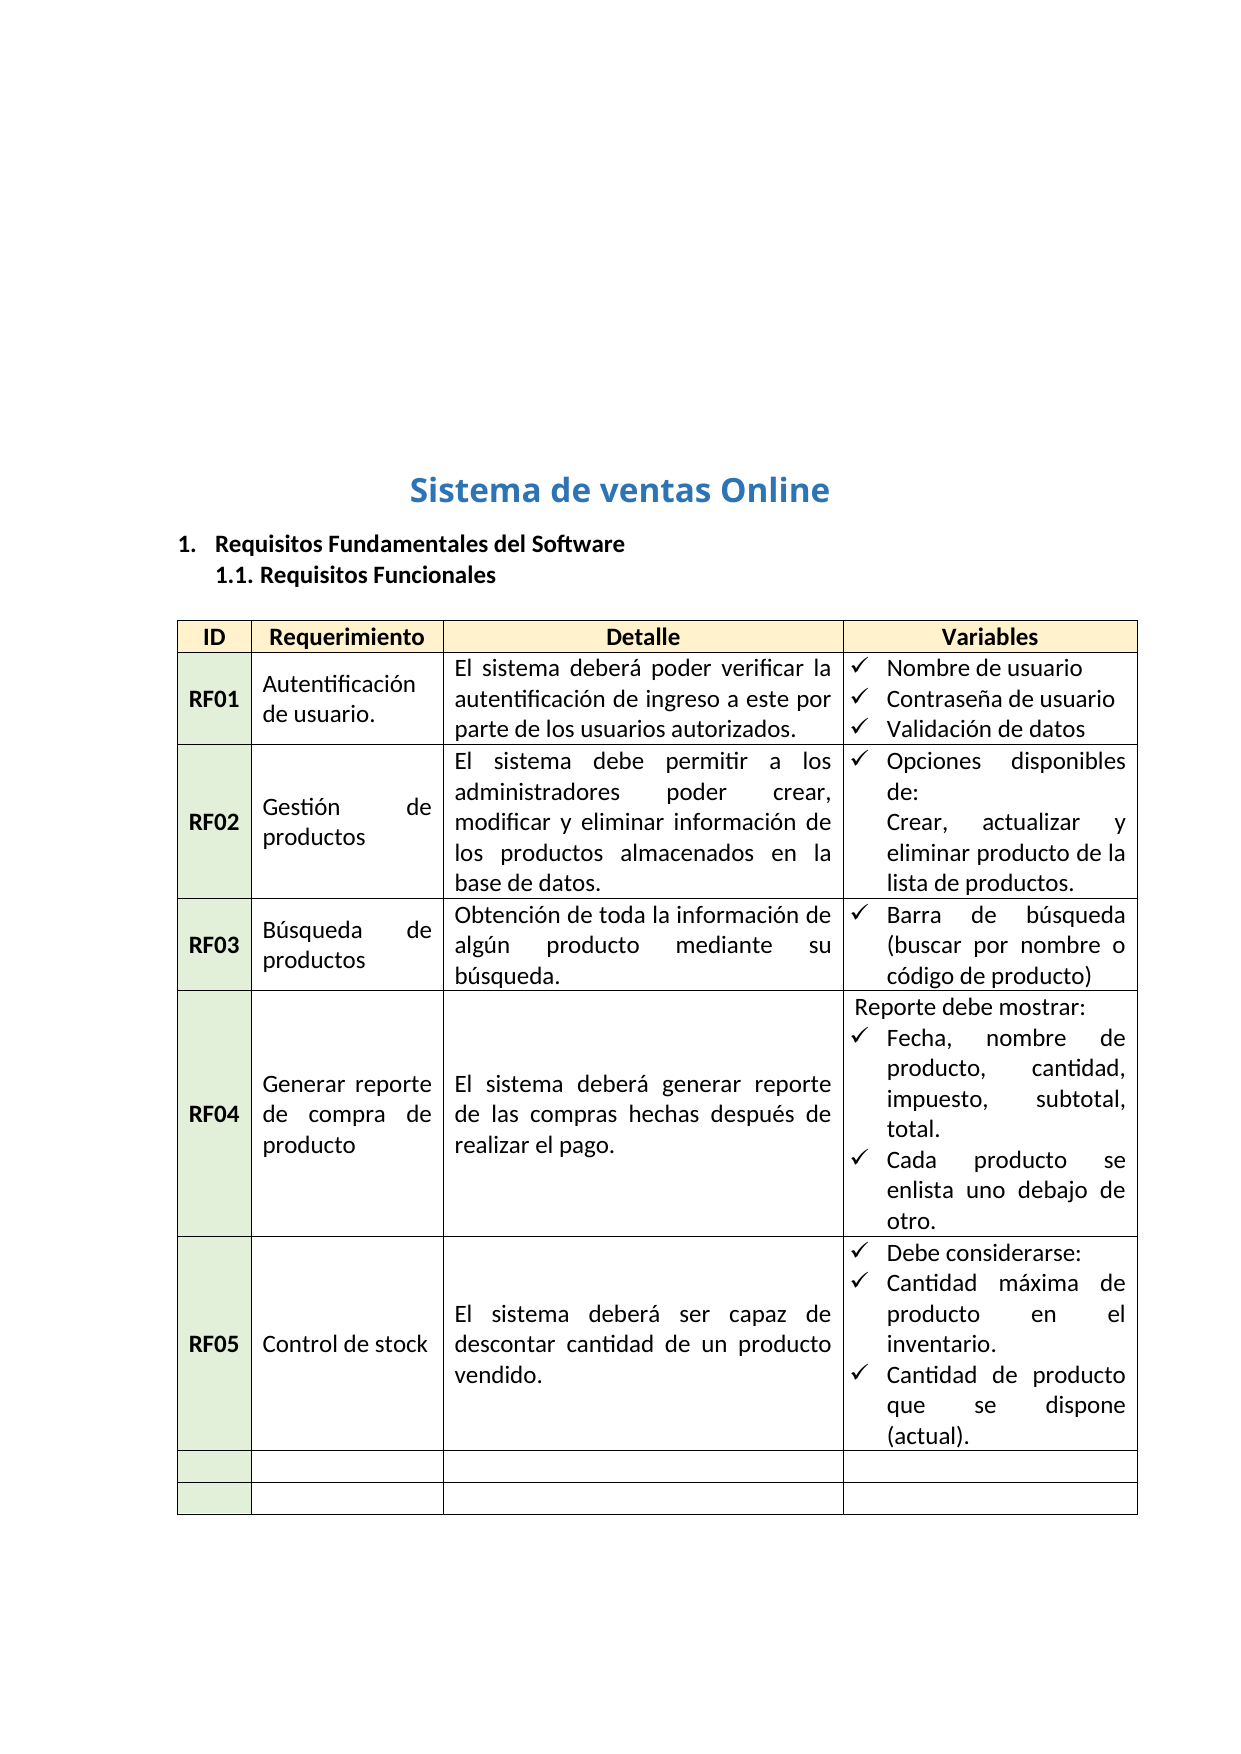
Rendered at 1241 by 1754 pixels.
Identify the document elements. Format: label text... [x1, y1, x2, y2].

table_cell [252, 1483, 443, 1513]
table_cell [844, 1483, 1137, 1513]
table_cell RF02 [178, 745, 251, 898]
table_header Detalle [444, 621, 843, 652]
table_cell Reporte debe mostrar: Fecha, nombre de producto, cantidad, impuesto, subtotal, total. Cada producto se enlista uno debajo de otro. [844, 991, 1137, 1236]
table_cell [178, 1451, 251, 1482]
table_cell RF03 [178, 899, 251, 990]
table_cell [444, 1451, 843, 1482]
table_cell Obtención de toda la información de algún producto mediante su búsqueda. [444, 899, 843, 990]
table_cell El sistema debe permitir a los administradores poder crear, modificar y eliminar información de los productos almacenados en la base de datos. [444, 745, 843, 898]
table_cell Autentificación de usuario. [252, 653, 443, 744]
table_cell Gestión de productos [252, 745, 443, 898]
table_cell Generar reporte de compra de producto [252, 991, 443, 1236]
list Requisitos Fundamentales del Software [177, 528, 1063, 559]
table_cell RF05 [178, 1237, 251, 1450]
table_cell [178, 1483, 251, 1513]
title Sistema de ventas Online [177, 466, 1063, 512]
table_header Requerimiento [252, 621, 443, 652]
table_cell Barra de búsqueda (buscar por nombre o código de producto) [844, 899, 1137, 990]
table_cell RF04 [178, 991, 251, 1236]
table_cell Nombre de usuario Contraseña de usuario Validación de datos [844, 653, 1137, 744]
list Requisitos Funcionales [215, 559, 1063, 589]
table_header ID [178, 621, 251, 652]
table_cell RF01 [178, 653, 251, 744]
table_cell El sistema deberá poder verificar la autentificación de ingreso a este por parte de los usuarios autorizados. [444, 653, 843, 744]
table_cell Opciones disponibles de: Crear, actualizar y eliminar producto de la lista de productos. [844, 745, 1137, 898]
table_cell El sistema deberá generar reporte de las compras hechas después de realizar el pago. [444, 991, 843, 1236]
table_cell [252, 1451, 443, 1482]
table_header Variables [844, 621, 1137, 652]
table_cell [444, 1483, 843, 1513]
table_cell Control de stock [252, 1237, 443, 1450]
table_cell Debe considerarse: Cantidad máxima de producto en el inventario. Cantidad de producto que se dispone (actual). [844, 1237, 1137, 1450]
table_cell El sistema deberá ser capaz de descontar cantidad de un producto vendido. [444, 1237, 843, 1450]
table_cell Búsqueda de productos [252, 899, 443, 990]
table_cell [844, 1451, 1137, 1482]
